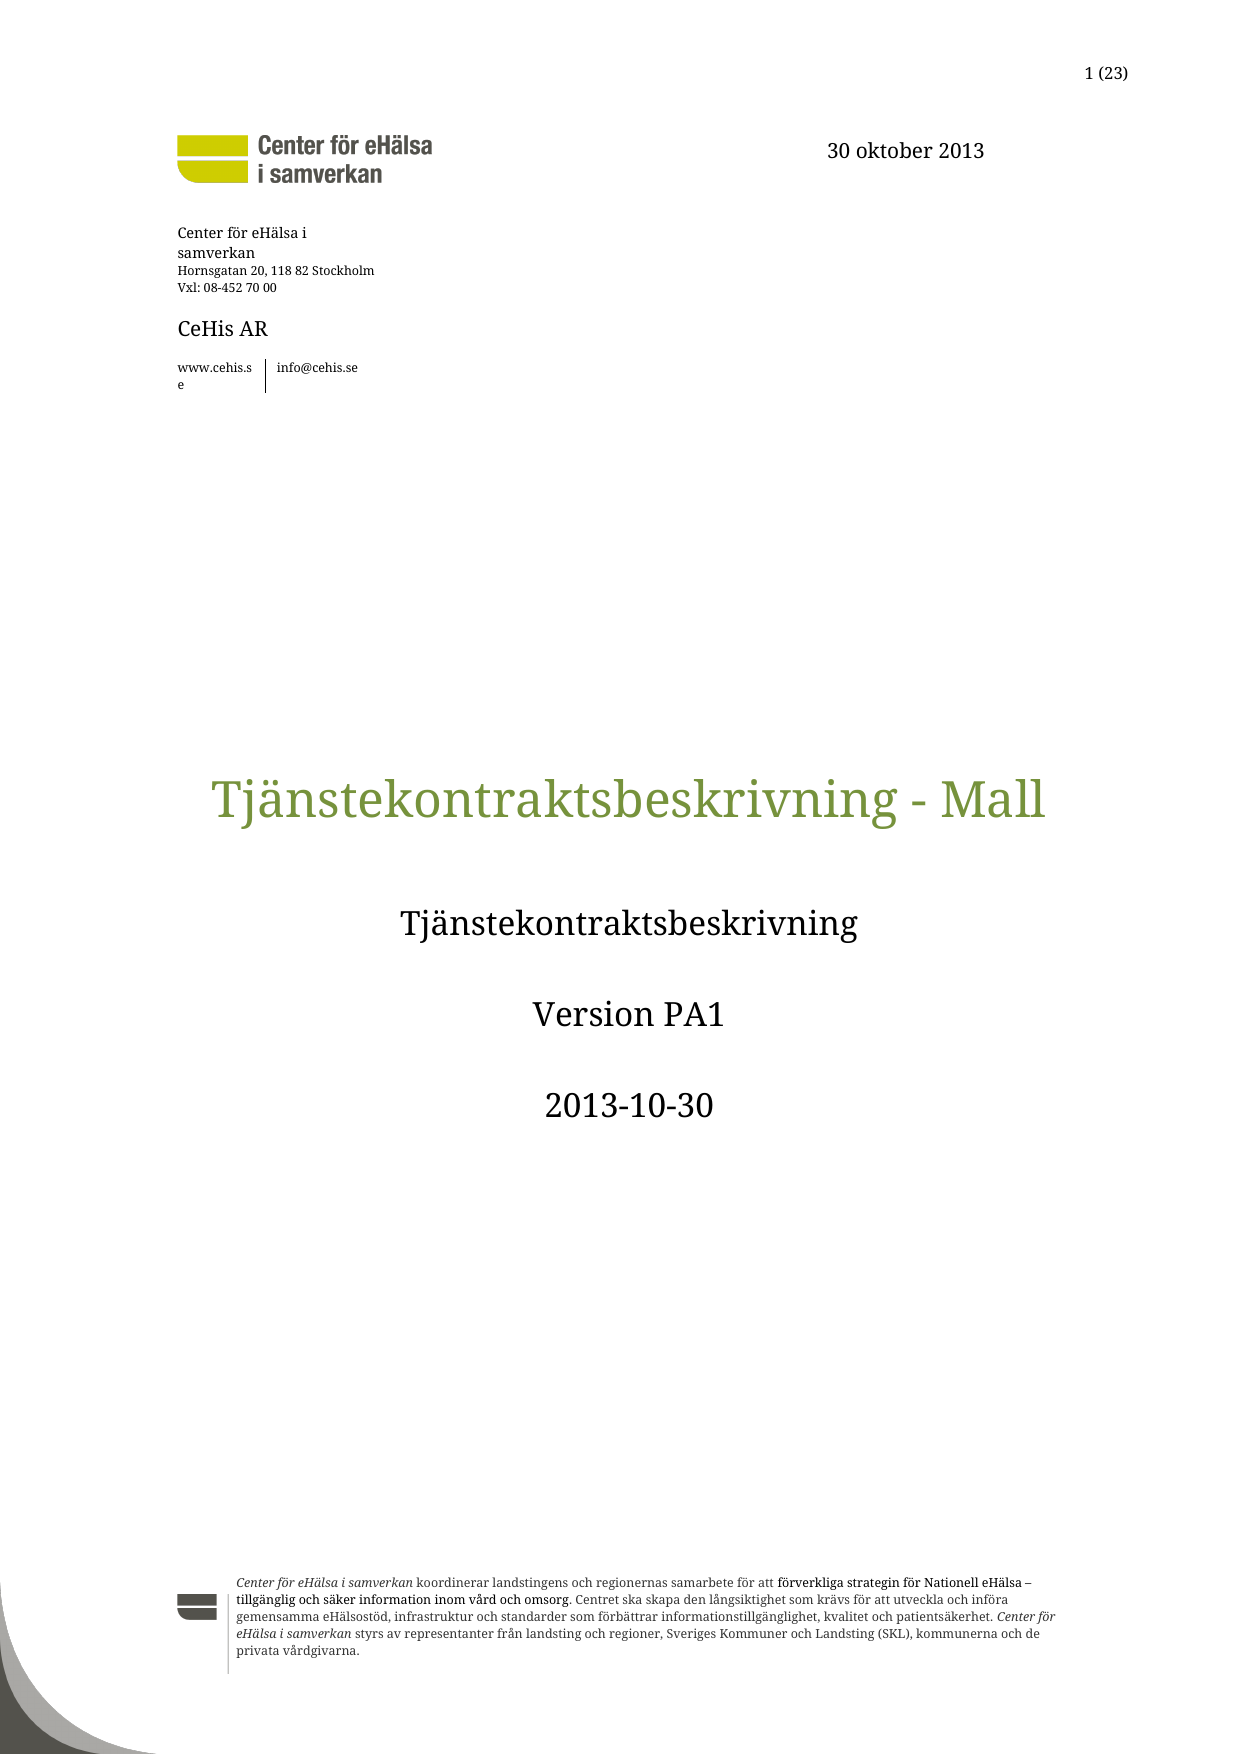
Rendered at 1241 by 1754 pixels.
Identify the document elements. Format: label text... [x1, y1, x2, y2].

text Tjänstekontraktsbeskrivning [177, 900, 1081, 945]
text Terminologitjänst [177, 764, 1081, 832]
text Version PA1 [177, 991, 1081, 1036]
picture [177, 135, 432, 183]
text 2013-10-30 [177, 1082, 1081, 1127]
picture [0, 1582, 229, 1754]
